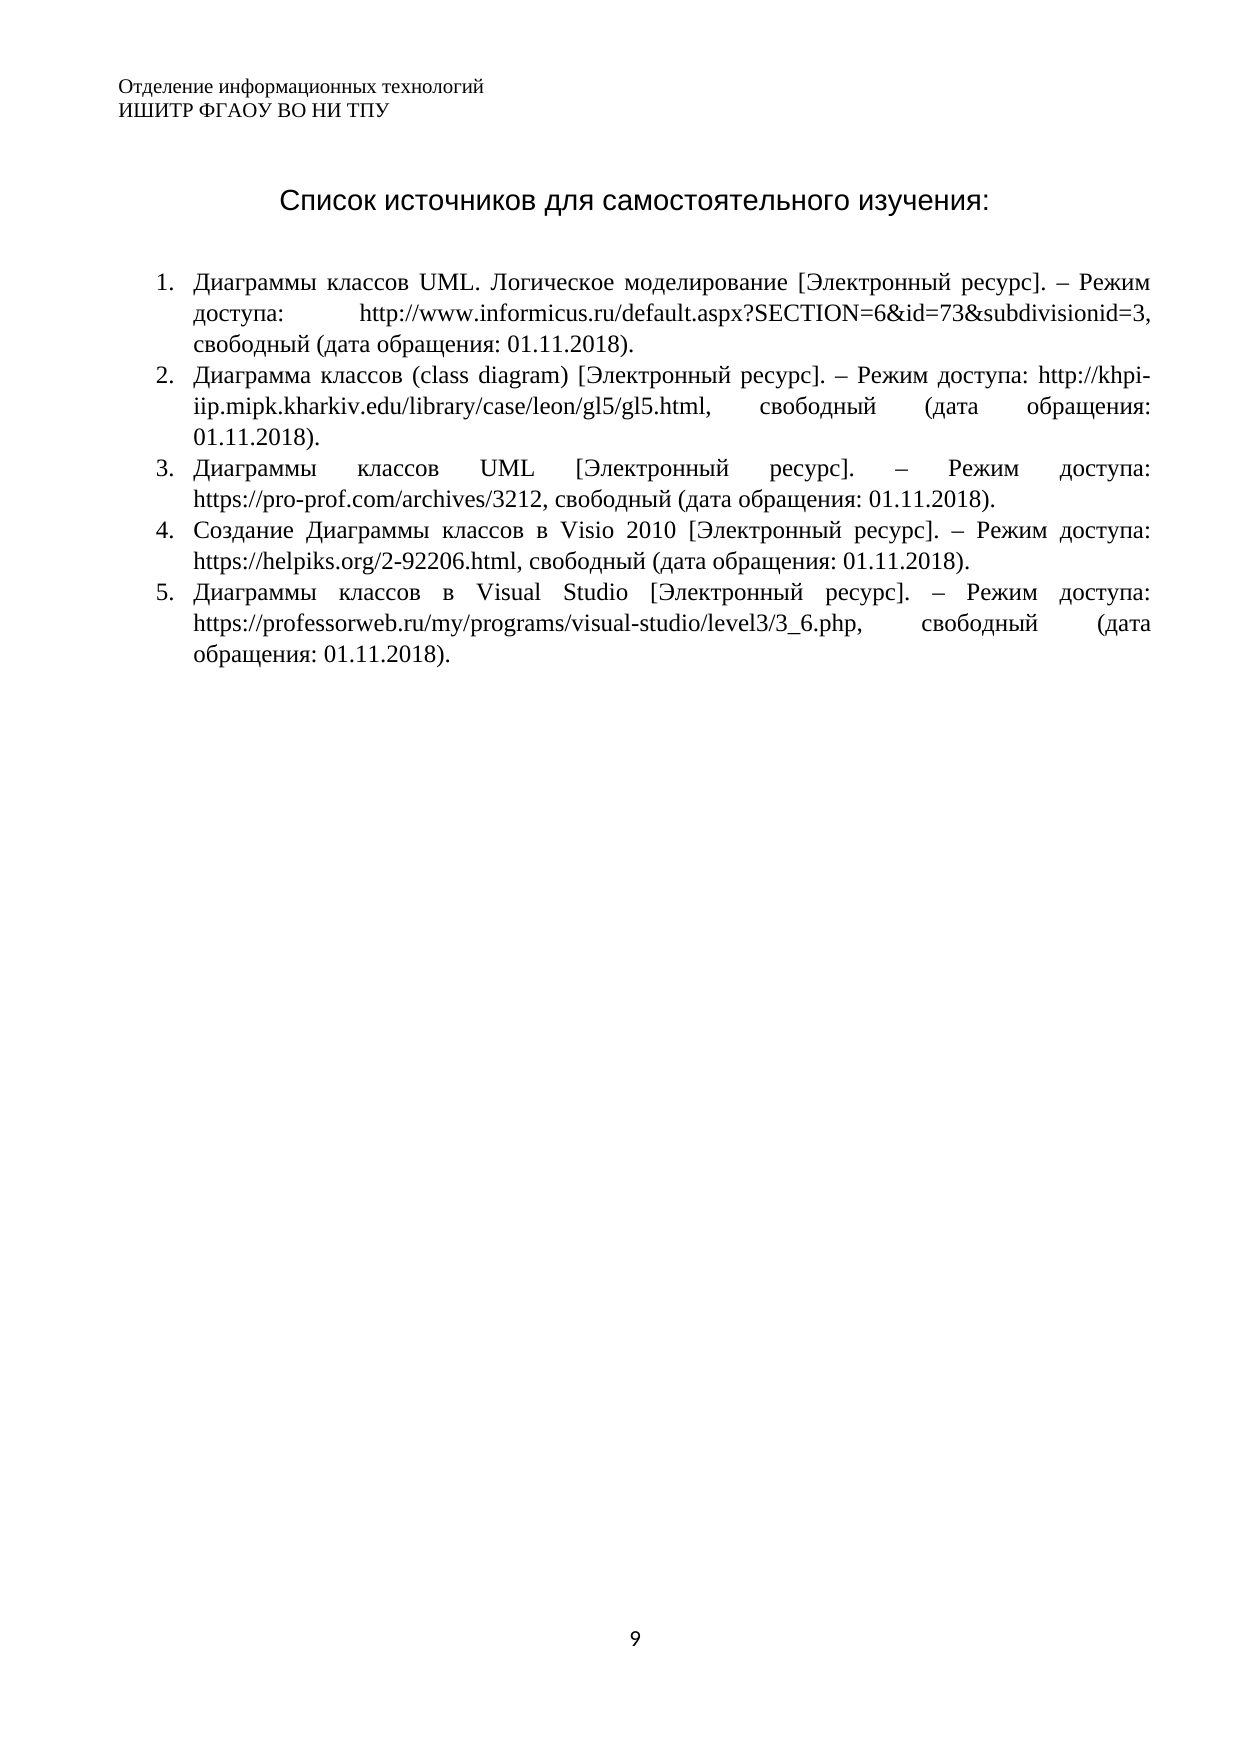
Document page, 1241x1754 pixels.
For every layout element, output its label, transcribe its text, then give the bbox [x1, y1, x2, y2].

list Создание Диаграммы классов в Visio 2010 [Электронный ресурс]. – Режим доступа: https://helpiks.org/2-92206.html, свободный (дата обращения: 01.11.2018). [156, 515, 1152, 575]
list Диаграмма классов (class diagram) [Электронный ресурс]. – Режим доступа: http://khpi-iip.mipk.kharkiv.edu/library/case/leon/gl5/gl5.html, свободный (дата обращения: 01.11.2018). [156, 360, 1152, 451]
list Диаграммы классов UML. Логическое моделирование [Электронный ресурс]. – Режим доступа: http://www.informicus.ru/default.aspx?SECTION=6&id=73&subdivisionid=3, свободный (дата обращения: 01.11.2018). [156, 267, 1152, 358]
subtitle Список источников для самостоятельного изучения: [118, 183, 1152, 217]
list Диаграммы классов UML [Электронный ресурс]. – Режим доступа: https://pro-prof.com/archives/3212, свободный (дата обращения: 01.11.2018). [156, 453, 1152, 513]
list Диаграммы классов в Visual Studio [Электронный ресурс]. – Режим доступа: https://professorweb.ru/my/programs/visual-studio/level3/3_6.php, свободный (дата обращения: 01.11.2018). [156, 577, 1152, 668]
